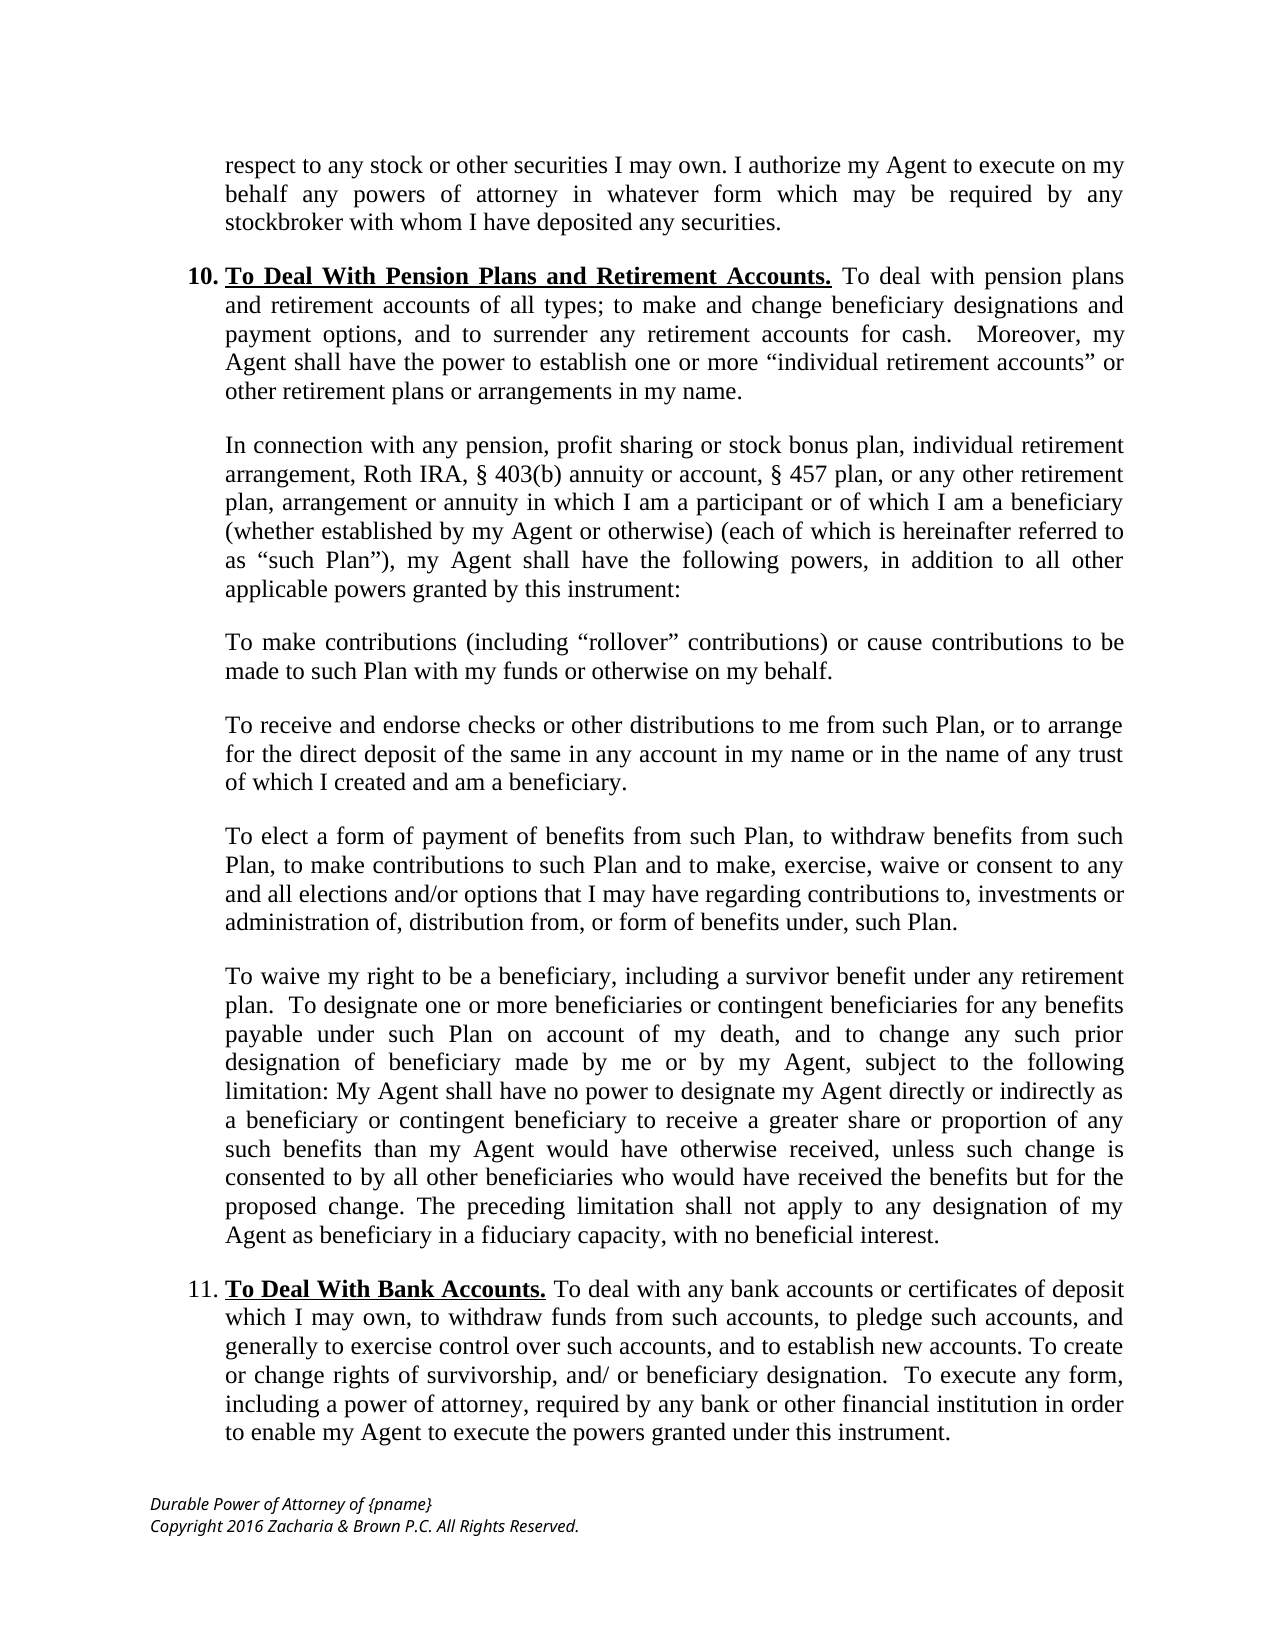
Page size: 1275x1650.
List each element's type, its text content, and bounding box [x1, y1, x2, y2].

list To Deal With Bank Accounts. To deal with any bank accounts or certificates of deposit which I may own, to withdraw funds from such accounts, to pledge such accounts, and generally to exercise control over such accounts, and to establish new accounts. To create or change rights of survivorship, and/ or beneficiary designation. To execute any form, including a power of attorney, required by any bank or other financial institution in order to enable my Agent to execute the powers granted under this instrument. [187, 1274, 1125, 1446]
text In connection with any pension, profit sharing or stock bonus plan, individual retirement arrangement, Roth IRA, § 403(b) annuity or account, § 457 plan, or any other retirement plan, arrangement or annuity in which I am a participant or of which I am a beneficiary (whether established by my Agent or otherwise) (each of which is hereinafter referred to as “such Plan”), my Agent shall have the following powers, in addition to all other applicable powers granted by this instrument: [225, 430, 1125, 602]
list To Deal With Pension Plans and Retirement Accounts. To deal with pension plans and retirement accounts of all types; to make and change beneficiary designations and payment options, and to surrender any retirement accounts for cash. Moreover, my Agent shall have the power to establish one or more “individual retirement accounts” or other retirement plans or arrangements in my name. [187, 261, 1125, 405]
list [187, 150, 1125, 236]
text To receive and endorse checks or other distributions to me from such Plan, or to arrange for the direct deposit of the same in any account in my name or in the name of any trust of which I created and am a beneficiary. [225, 710, 1125, 796]
text To make contributions (including “rollover” contributions) or cause contributions to be made to such Plan with my funds or otherwise on my behalf. [225, 627, 1125, 685]
text To waive my right to be a beneficiary, including a survivor benefit under any retirement plan. To designate one or more beneficiaries or contingent beneficiaries for any benefits payable under such Plan on account of my death, and to change any such prior designation of beneficiary made by me or by my Agent, subject to the following limitation: My Agent shall have no power to designate my Agent directly or indirectly as a beneficiary or contingent beneficiary to receive a greater share or proportion of any such benefits than my Agent would have otherwise received, unless such change is consented to by all other beneficiaries who would have received the benefits but for the proposed change. The preceding limitation shall not apply to any designation of my Agent as beneficiary in a fiduciary capacity, with no beneficial interest. [225, 961, 1125, 1249]
text To elect a form of payment of benefits from such Plan, to withdraw benefits from such Plan, to make contributions to such Plan and to make, exercise, waive or consent to any and all elections and/or options that I may have regarding contributions to, investments or administration of, distribution from, or form of benefits under, such Plan. [225, 821, 1125, 936]
